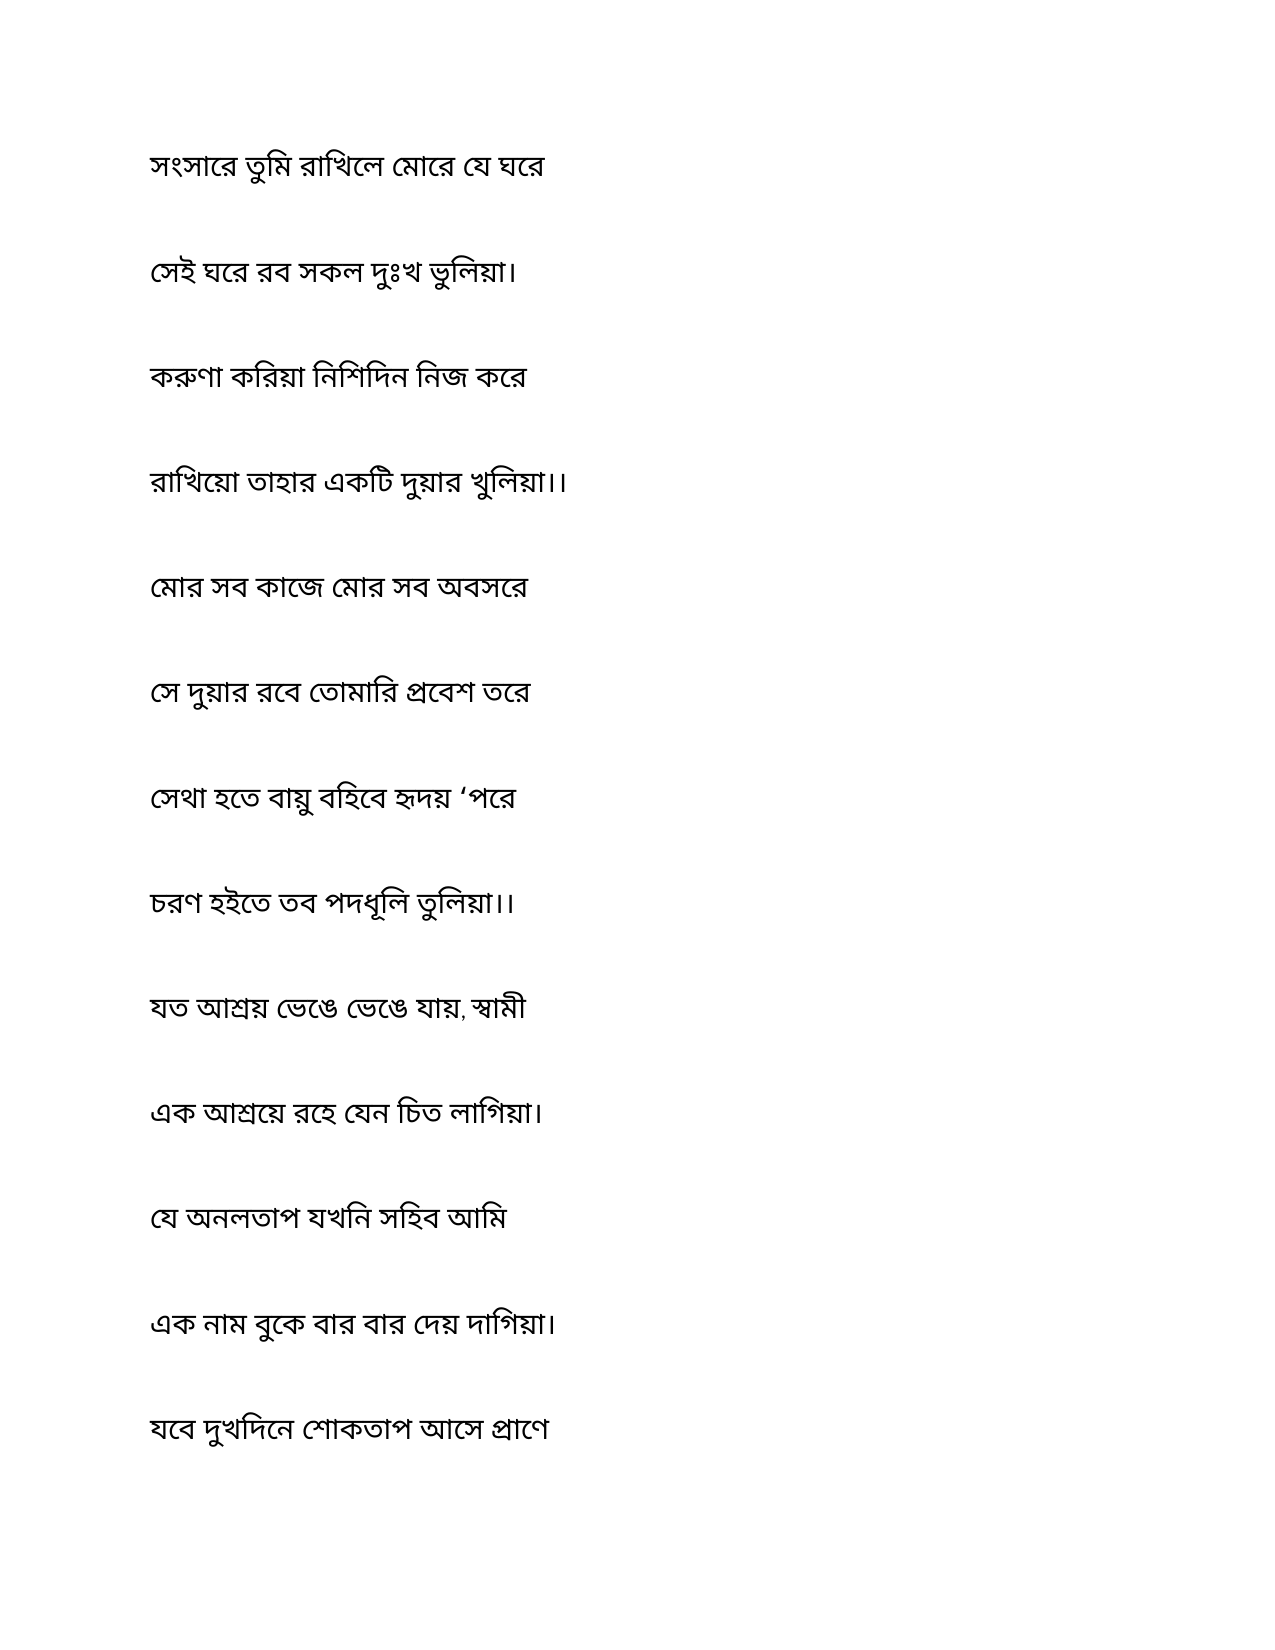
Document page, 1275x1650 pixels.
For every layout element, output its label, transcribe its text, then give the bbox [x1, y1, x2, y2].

text সেই ঘরে রব সকল দুঃখ ভুলিয়া। [150, 255, 1125, 294]
text এক আশ্রয়ে রহে যেন চিত লাগিয়া। [150, 1097, 1125, 1136]
text রাখিয়ো তাহার একটি দুয়ার খুলিয়া।। [150, 466, 1125, 504]
text মোর সব কাজে মোর সব অবসরে [150, 571, 1125, 609]
text সে দুয়ার রবে তোমারি প্রবেশ তরে [150, 676, 1125, 715]
text যত আশ্রয় ভেঙে ভেঙে যায়, স্বামী [150, 992, 1125, 1030]
text সেথা হতে বায়ু বহিবে হৃদয় ‘পরে [150, 781, 1125, 820]
text করুণা করিয়া নিশিদিন নিজ করে [150, 360, 1125, 399]
text চরণ হইতে তব পদধূলি তুলিয়া।। [150, 886, 1125, 925]
text যে অনলতাপ যখনি সহিব আমি [150, 1202, 1125, 1241]
text এক নাম বুকে বার বার দেয় দাগিয়া। [150, 1307, 1125, 1346]
text সংসারে তুমি রাখিলে মোরে যে ঘরে [150, 150, 1125, 189]
text যবে দুখদিনে শোকতাপ আসে প্রাণে [150, 1412, 1125, 1451]
